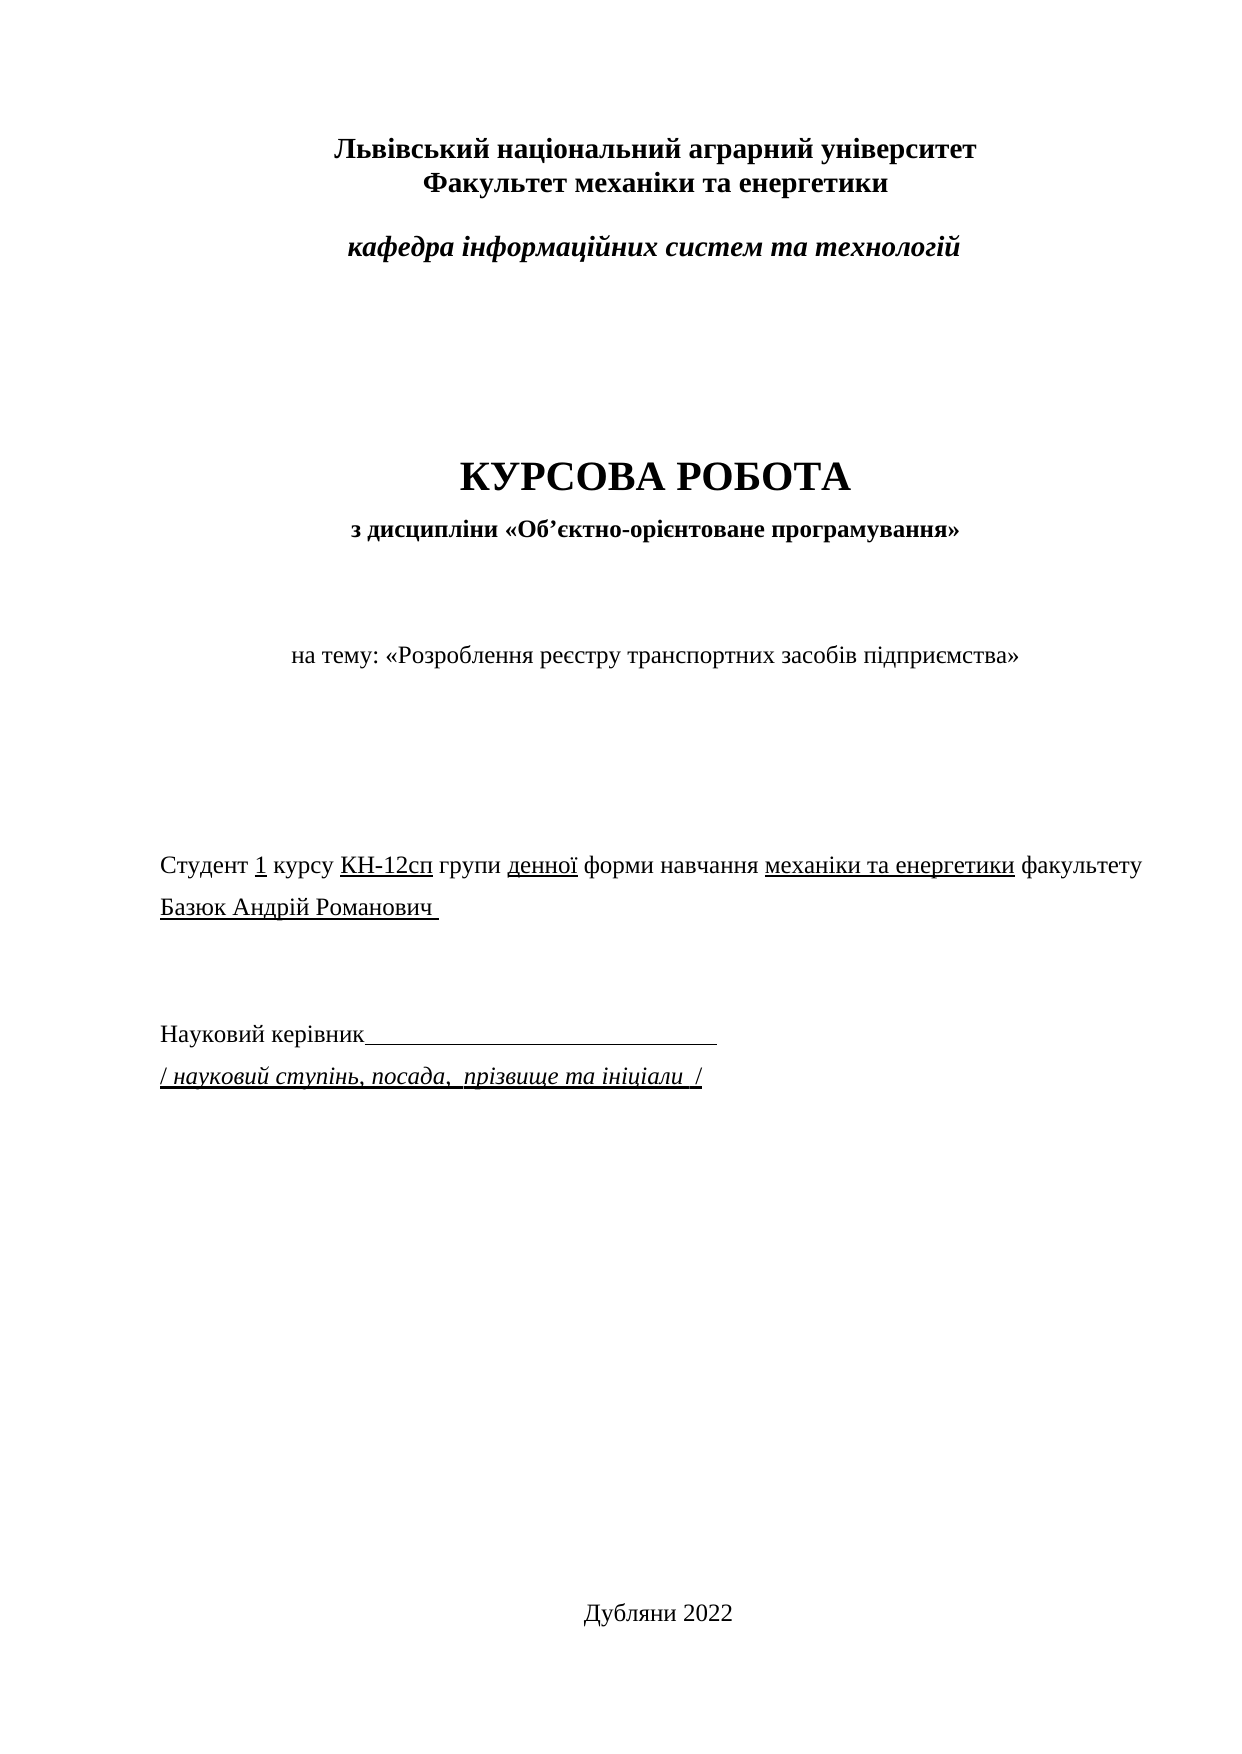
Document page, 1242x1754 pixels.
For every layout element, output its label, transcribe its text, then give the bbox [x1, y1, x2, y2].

text / науковий ступінь, посада, прізвище та ініціали / [160, 1061, 1183, 1090]
text Базюк Андрій Романович [160, 892, 1183, 921]
text з дисципліни «Об’єктно-орієнтоване програмування» [134, 514, 1177, 542]
text Студент 1 курсу КН-12сп групи денної форми навчання механіки та енергетики факультету [160, 850, 1183, 879]
text Львівський національний аграрний університет Факультет механіки та енергетики [326, 132, 986, 199]
text на тему: «Розроблення реєстру транспортних засобів підприємства» [128, 640, 1183, 669]
subtitle кафедра інформаційних систем та технологій [134, 229, 1177, 263]
text КУРСОВА РОБОТА [134, 452, 1177, 499]
text Науковий керівник [160, 1019, 1183, 1048]
text Дубляни 2022 [134, 1598, 1183, 1627]
